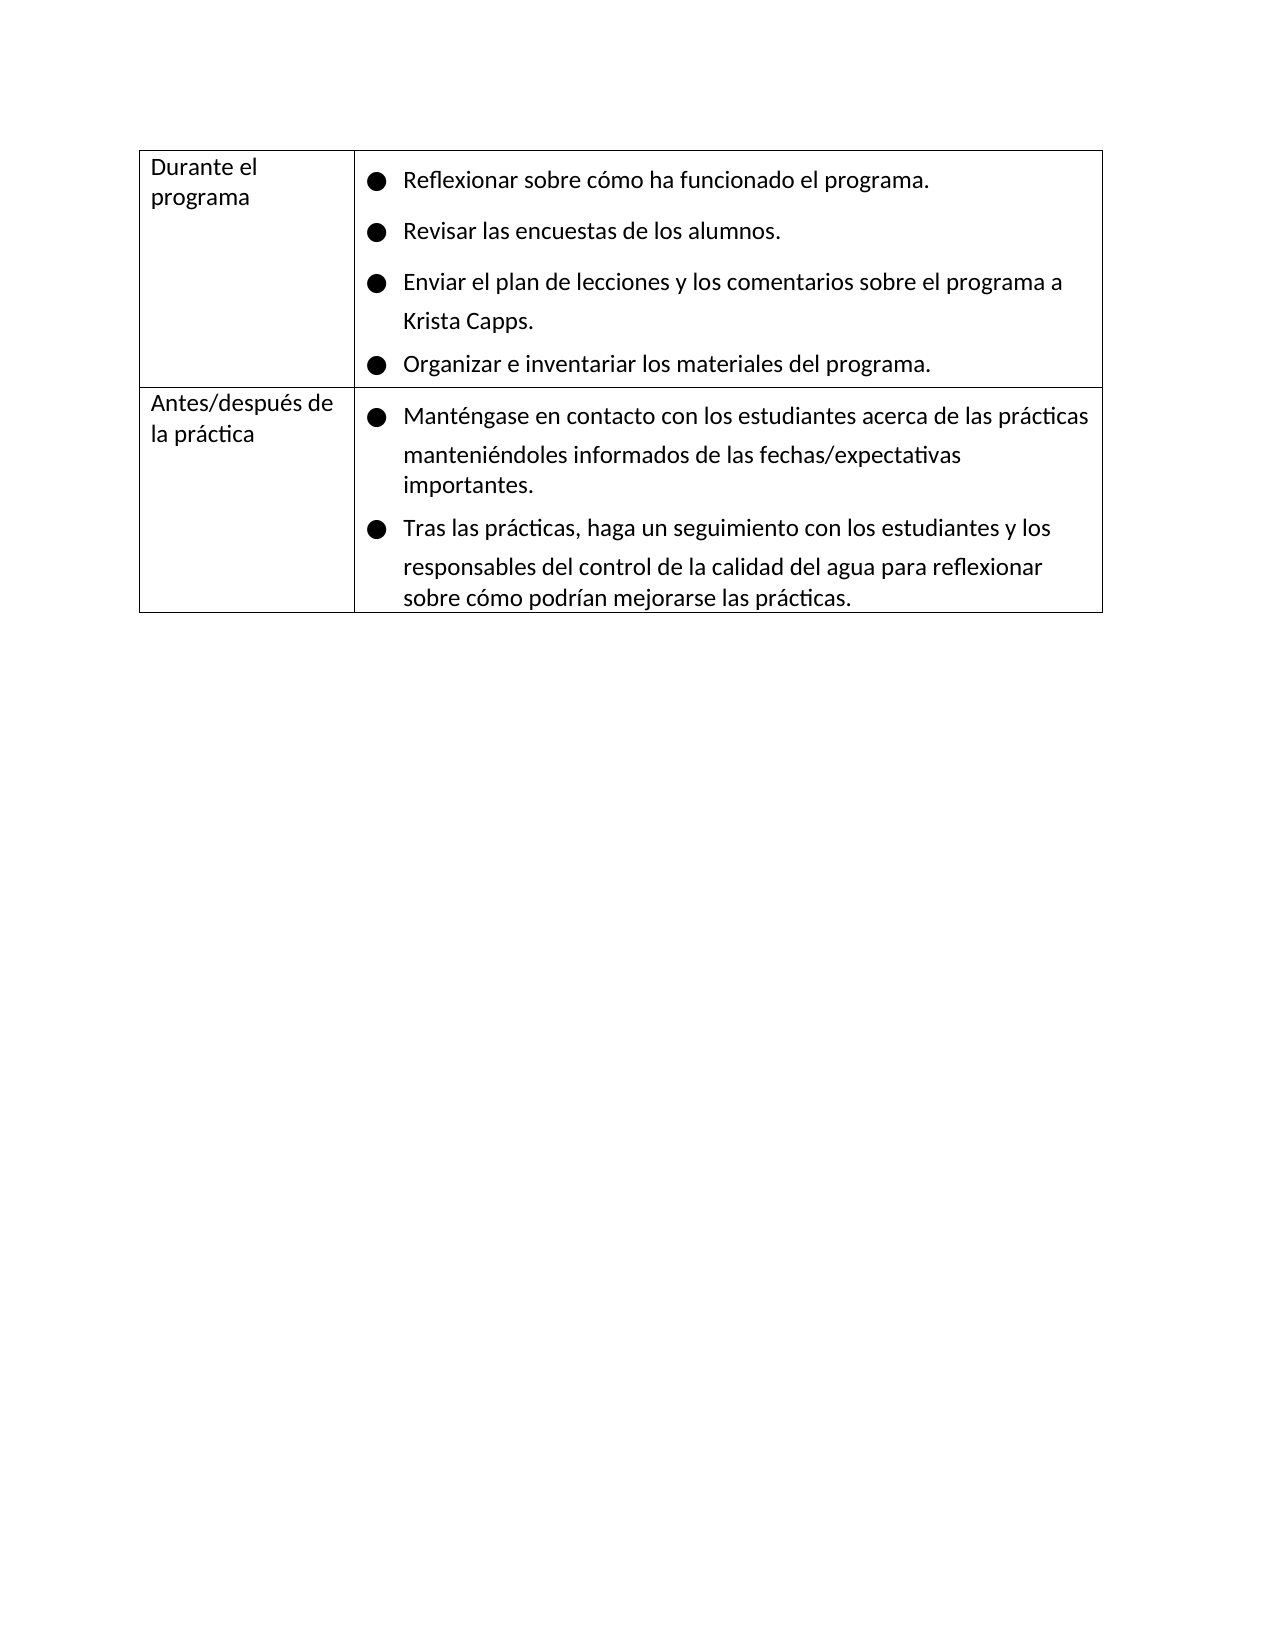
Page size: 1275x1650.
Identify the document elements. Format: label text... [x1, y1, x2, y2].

table_cell Reflexionar sobre cómo ha funcionado el programa. Revisar las encuestas de los alumnos. Enviar el plan de lecciones y los comentarios sobre el programa a Krista Capps. Organizar e inventariar los materiales del programa. [355, 151, 1102, 387]
table_cell Durante el programa [140, 151, 354, 387]
table_cell Antes/después de la práctica [140, 388, 354, 612]
table_cell Manténgase en contacto con los estudiantes acerca de las prácticas manteniéndoles informados de las fechas/expectativas importantes. Tras las prácticas, haga un seguimiento con los estudiantes y los responsables del control de la calidad del agua para reflexionar sobre cómo podrían mejorarse las prácticas. [355, 388, 1102, 612]
